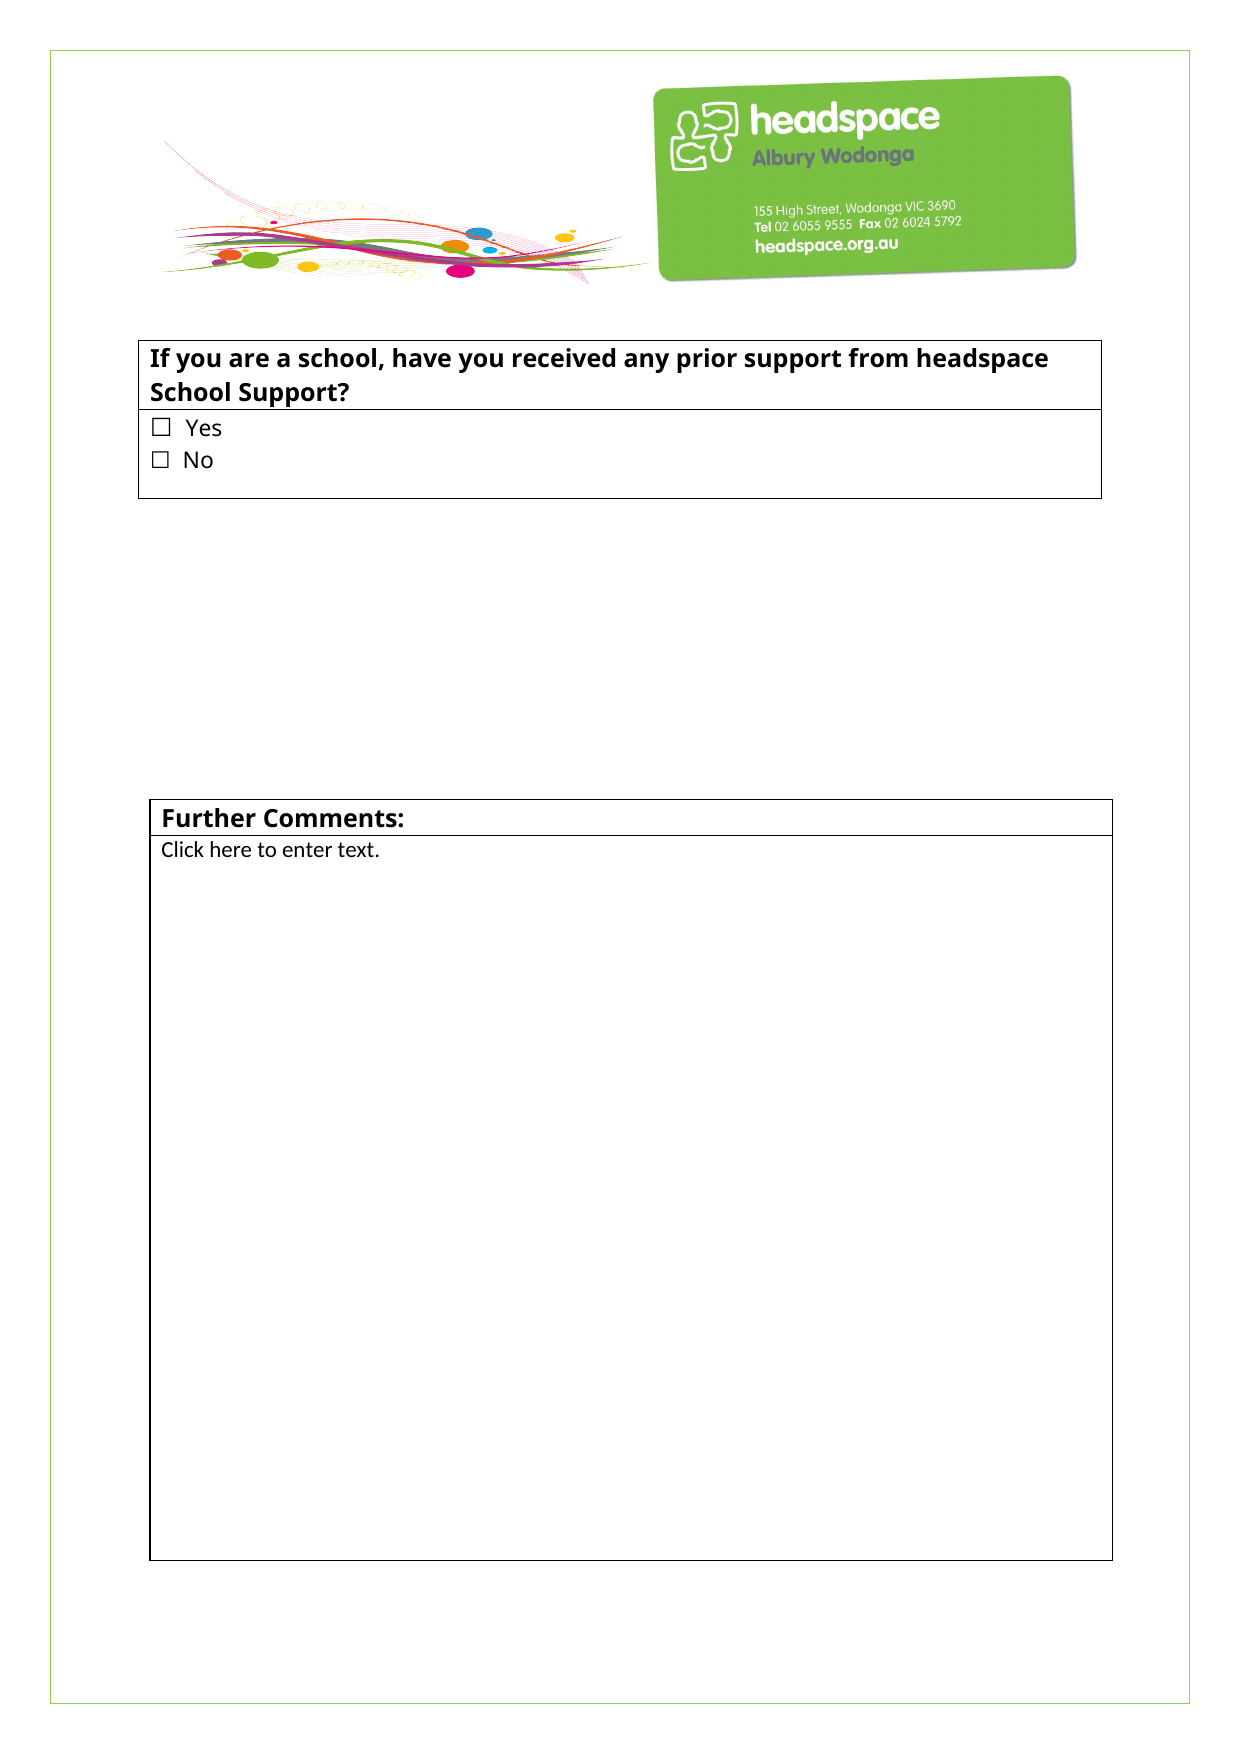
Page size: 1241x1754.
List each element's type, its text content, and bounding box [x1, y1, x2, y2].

picture [161, 73, 1079, 284]
table_header If you are a school, have you received any prior support from headspace School Support? [139, 341, 1101, 409]
table_cell Yes No [139, 410, 1101, 498]
table_header Further Comments: [151, 800, 1112, 834]
